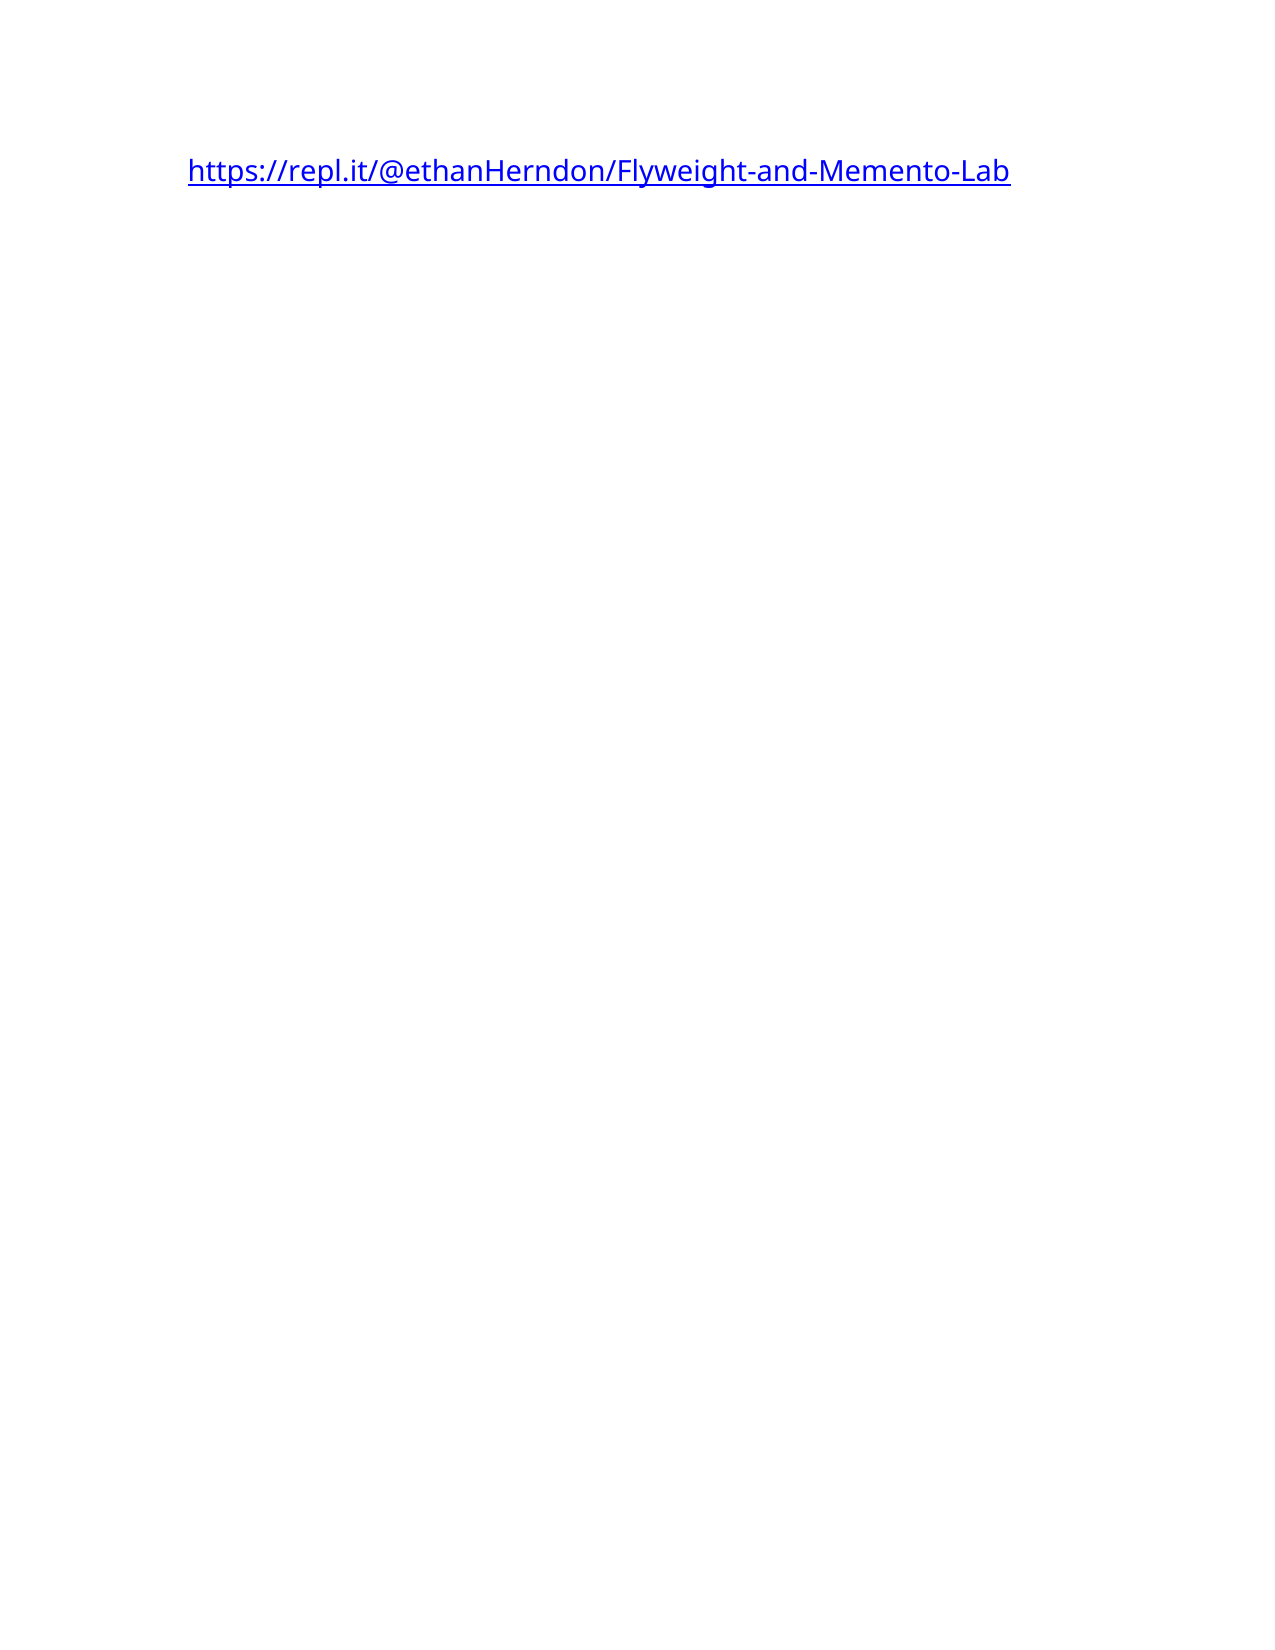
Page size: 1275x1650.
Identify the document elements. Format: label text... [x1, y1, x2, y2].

text https://repl.it/@ethanHerndon/Flyweight-and-Memento-Lab [187, 150, 1162, 190]
